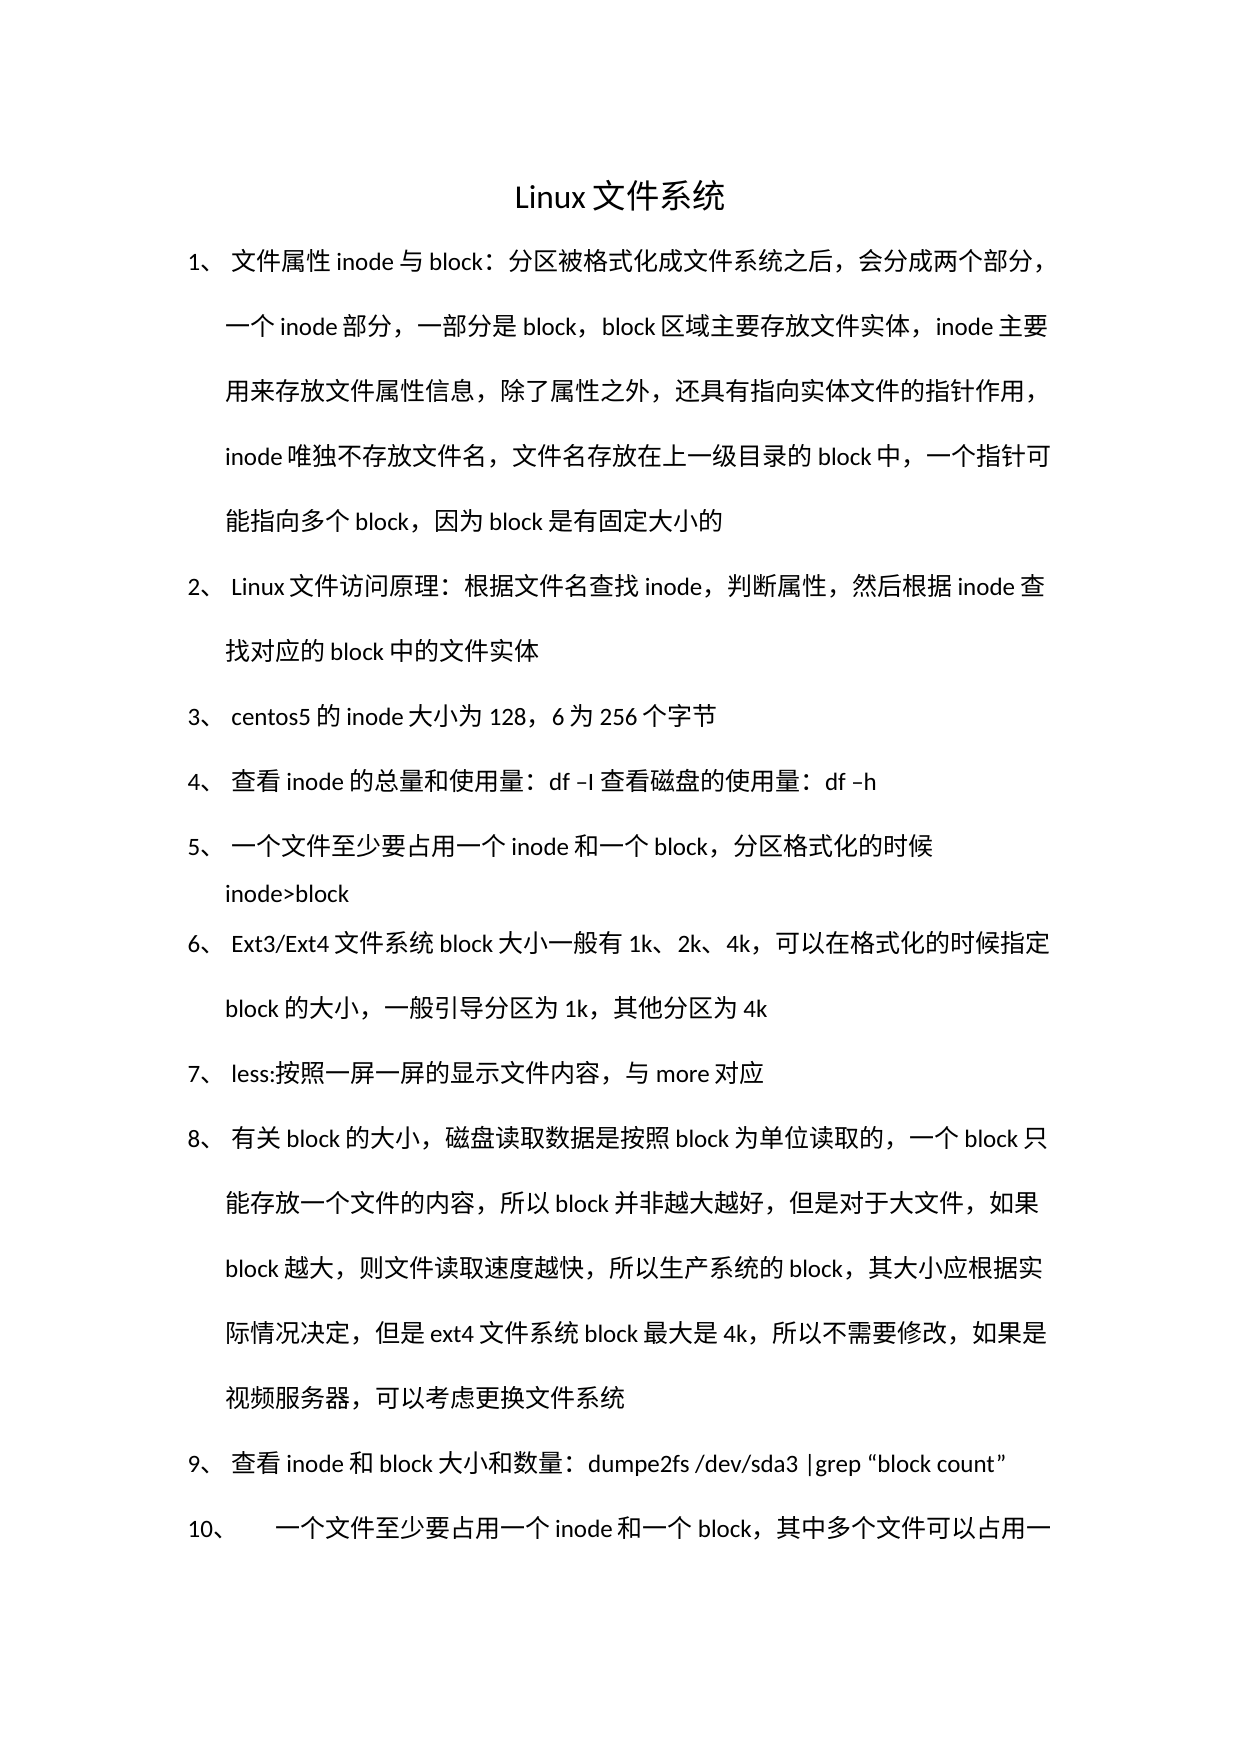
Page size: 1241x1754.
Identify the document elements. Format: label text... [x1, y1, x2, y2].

list 文件属性inode与block：分区被格式化成文件系统之后，会分成两个部分，一个inode部分，一部分是block，block区域主要存放文件实体，inode主要用来存放文件属性信息，除了属性之外，还具有指向实体文件的指针作用，inode唯独不存放文件名，文件名存放在上一级目录的block中，一个指针可能指向多个block，因为block是有固定大小的 [187, 227, 1053, 552]
list 查看inode和block大小和数量：dumpe2fs /dev/sda3 |grep “block count” [187, 1429, 1053, 1494]
list less:按照一屏一屏的显示文件内容，与more对应 [187, 1039, 1053, 1104]
list centos5的inode大小为128，6为256个字节 [187, 682, 1053, 747]
list 查看inode的总量和使用量：df –I 查看磁盘的使用量：df –h [187, 747, 1053, 812]
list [187, 1494, 1053, 1559]
list Linux文件访问原理：根据文件名查找inode，判断属性，然后根据inode查找对应的block中的文件实体 [187, 552, 1053, 682]
list 一个文件至少要占用一个inode和一个block，分区格式化的时候inode>block [187, 812, 1053, 909]
list Ext3/Ext4文件系统block大小一般有1k、2k、4k，可以在格式化的时候指定block的大小，一般引导分区为1k，其他分区为4k [187, 909, 1053, 1039]
list 有关block的大小，磁盘读取数据是按照block为单位读取的，一个block只能存放一个文件的内容，所以block并非越大越好，但是对于大文件，如果block越大，则文件读取速度越快，所以生产系统的block，其大小应根据实际情况决定，但是ext4文件系统block最大是4k，所以不需要修改，如果是视频服务器，可以考虑更换文件系统 [187, 1104, 1053, 1429]
text Linux文件系统 [187, 162, 1053, 227]
